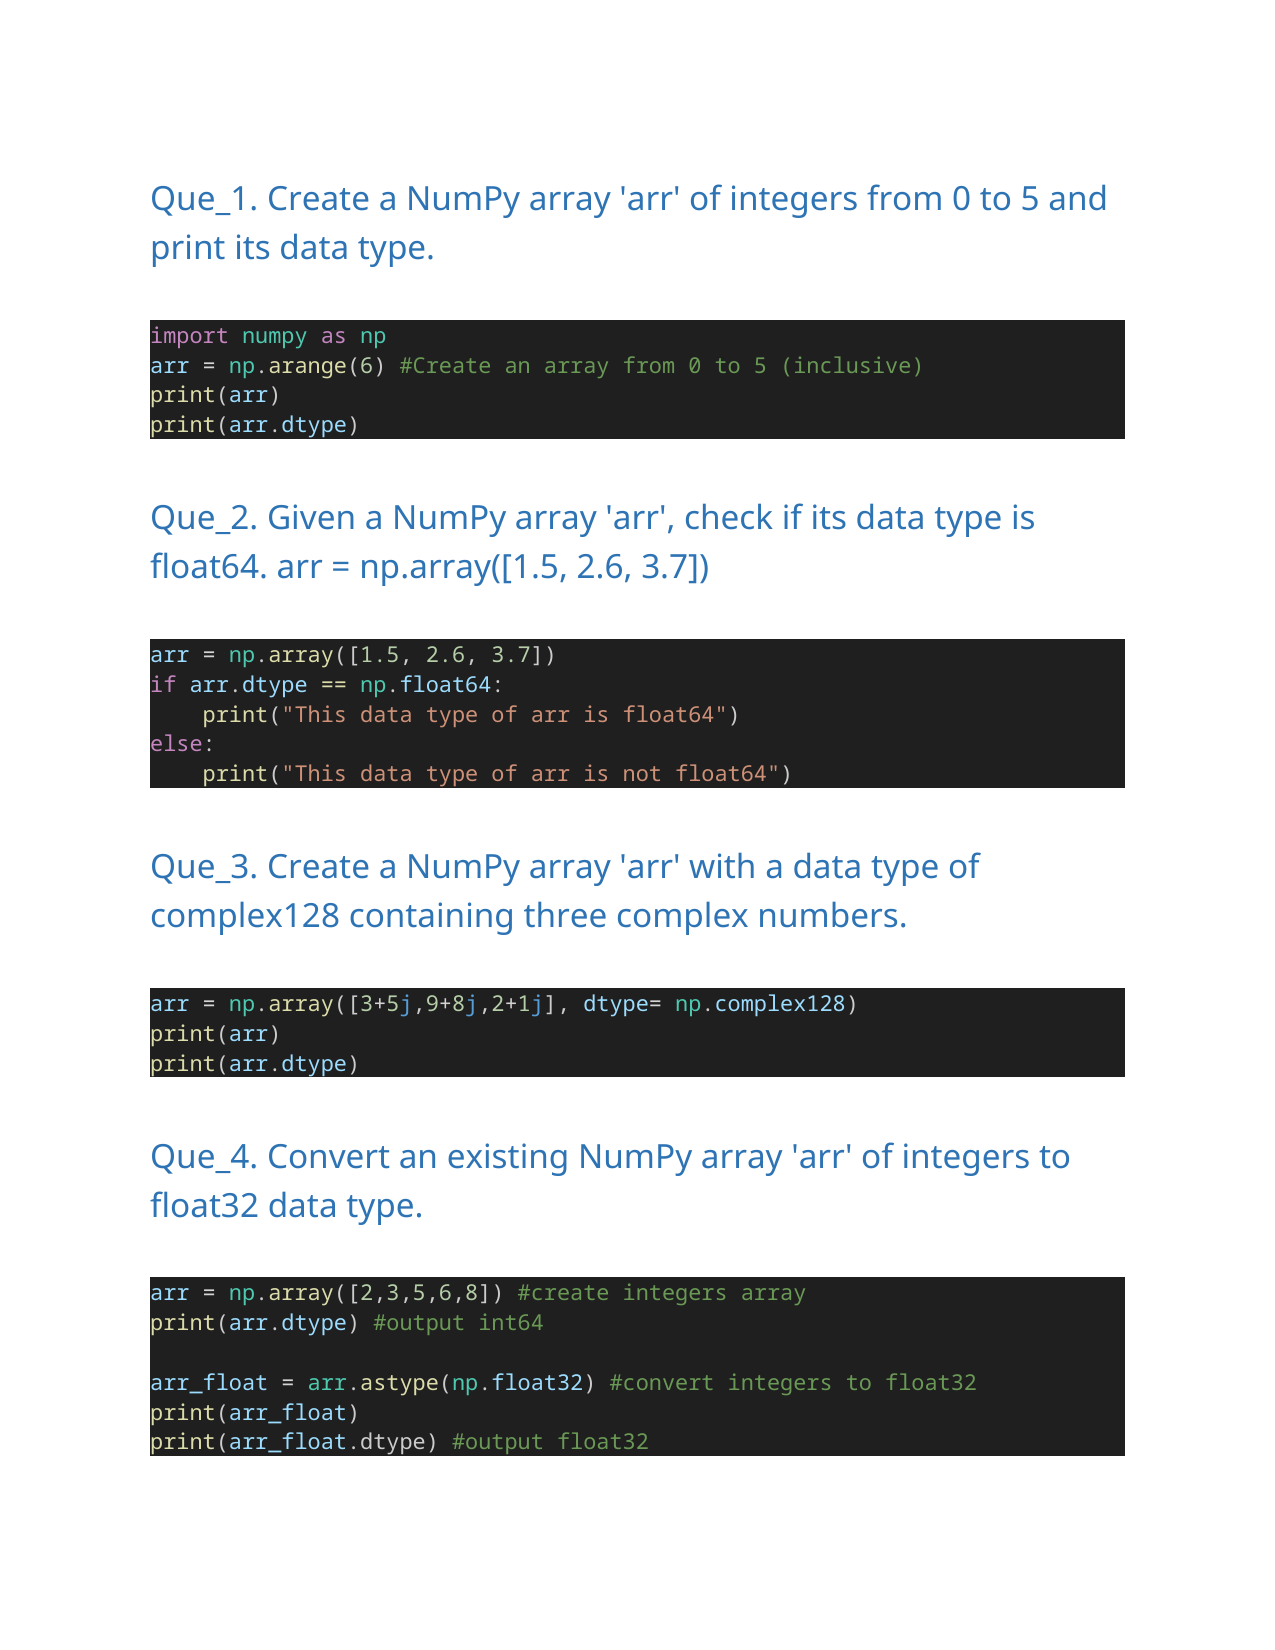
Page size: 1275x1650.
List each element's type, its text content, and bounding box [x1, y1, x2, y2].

text arr = np.array([1.5, 2.6, 3.7]) [150, 639, 1125, 669]
text print(arr) [150, 379, 1125, 409]
text print("This data type of arr is float64") [150, 698, 1125, 728]
text import numpy as np [150, 320, 1125, 349]
text print(arr.dtype) #output int64 [150, 1307, 1125, 1337]
subtitle Que_1. Create a NumPy array 'arr' of integers from 0 to 5 and print its data type. [150, 175, 1125, 269]
text print(arr) [150, 1018, 1125, 1047]
subtitle Que_4. Convert an existing NumPy array 'arr' of integers to float32 data type. [150, 1132, 1125, 1227]
text if arr.dtype == np.float64: [150, 669, 1125, 698]
text arr_float = arr.astype(np.float32) #convert integers to float32 [150, 1367, 1125, 1396]
subtitle Que_2. Given a NumPy array 'arr', check if its data type is float64. arr = np.array([1.5, 2.6, 3.7]) [150, 494, 1125, 588]
text print(arr.dtype) [150, 409, 1125, 439]
text arr = np.array([3+5j,9+8j,2+1j], dtype= np.complex128) [150, 988, 1125, 1018]
subtitle Que_3. Create a NumPy array 'arr' with a data type of complex128 containing three complex numbers. [150, 843, 1125, 937]
text else: [150, 728, 1125, 758]
text print(arr_float.dtype) #output float32 [150, 1426, 1125, 1456]
text print(arr_float) [150, 1396, 1125, 1426]
text print("This data type of arr is not float64") [150, 758, 1125, 788]
text arr = np.array([2,3,5,6,8]) #create integers array [150, 1277, 1125, 1307]
text print(arr.dtype) [150, 1047, 1125, 1077]
text arr = np.arange(6) #Create an array from 0 to 5 (inclusive) [150, 349, 1125, 379]
